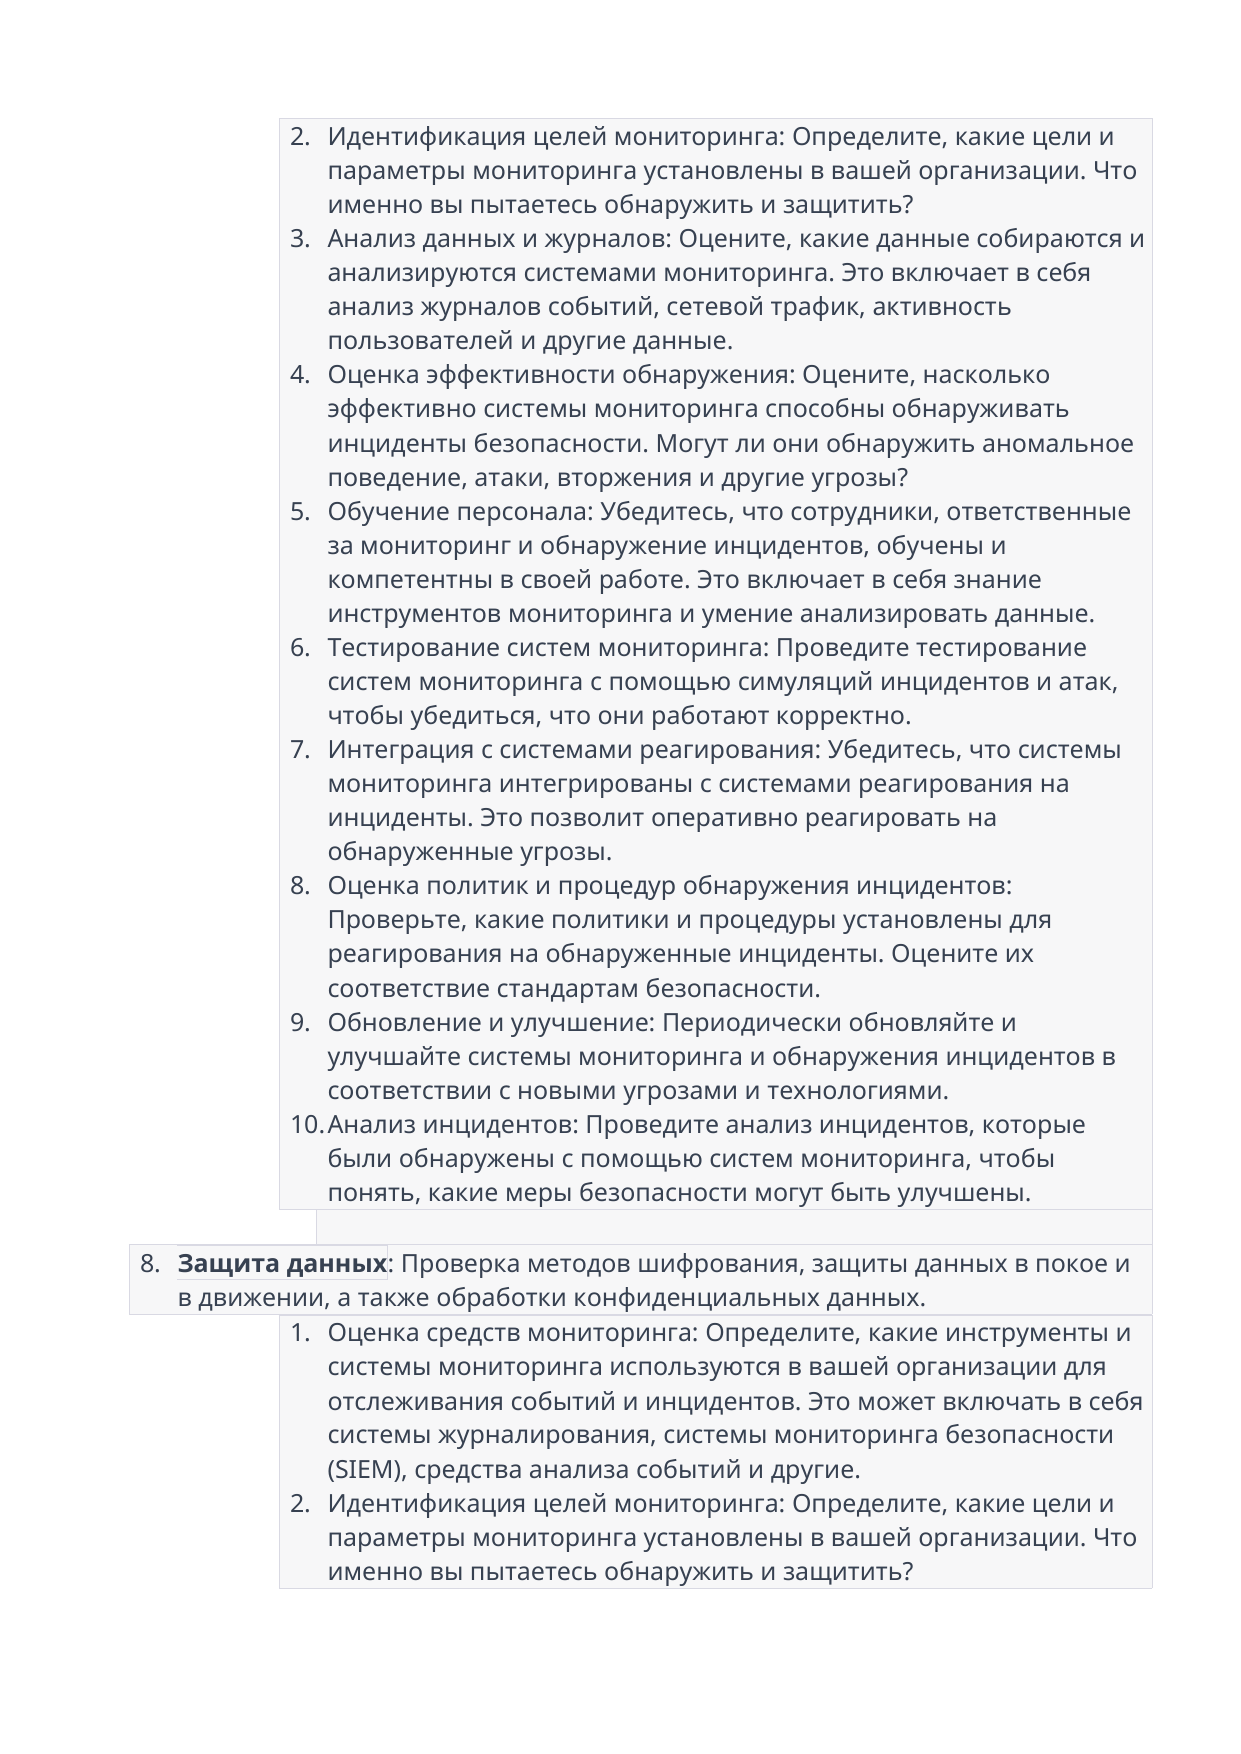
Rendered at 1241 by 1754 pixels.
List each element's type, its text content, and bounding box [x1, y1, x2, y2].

list Защита данных: Проверка методов шифрования, защиты данных в покое и в движении, а также обработки конфиденциальных данных. [130, 1245, 1152, 1314]
list Анализ инцидентов: Проведите анализ инцидентов, которые были обнаружены с помощью систем мониторинга, чтобы понять, какие меры безопасности могут быть улучшены. [280, 1106, 1152, 1209]
list Анализ данных и журналов: Оцените, какие данные собираются и анализируются системами мониторинга. Это включает в себя анализ журналов событий, сетевой трафик, активность пользователей и другие данные. [280, 220, 1152, 357]
list Оценка политик и процедур обнаружения инцидентов: Проверьте, какие политики и процедуры установлены для реагирования на обнаруженные инциденты. Оцените их соответствие стандартам безопасности. [280, 867, 1152, 1004]
list Оценка эффективности обнаружения: Оцените, насколько эффективно системы мониторинга способны обнаруживать инциденты безопасности. Могут ли они обнаружить аномальное поведение, атаки, вторжения и другие угрозы? [280, 357, 1152, 493]
list Идентификация целей мониторинга: Определите, какие цели и параметры мониторинга установлены в вашей организации. Что именно вы пытаетесь обнаружить и защитить? [280, 119, 1152, 220]
list Идентификация целей мониторинга: Определите, какие цели и параметры мониторинга установлены в вашей организации. Что именно вы пытаетесь обнаружить и защитить? [280, 1485, 1152, 1588]
list Интеграция с системами реагирования: Убедитесь, что системы мониторинга интегрированы с системами реагирования на инциденты. Это позволит оперативно реагировать на обнаруженные угрозы. [280, 731, 1152, 867]
list Тестирование систем мониторинга: Проведите тестирование систем мониторинга с помощью симуляций инцидентов и атак, чтобы убедиться, что они работают корректно. [280, 629, 1152, 731]
list Обучение персонала: Убедитесь, что сотрудники, ответственные за мониторинг и обнаружение инцидентов, обучены и компетентны в своей работе. Это включает в себя знание инструментов мониторинга и умение анализировать данные. [280, 493, 1152, 629]
list Обновление и улучшение: Периодически обновляйте и улучшайте системы мониторинга и обнаружения инцидентов в соответствии с новыми угрозами и технологиями. [280, 1004, 1152, 1106]
list Оценка средств мониторинга: Определите, какие инструменты и системы мониторинга используются в вашей организации для отслеживания событий и инцидентов. Это может включать в себя системы журналирования, системы мониторинга безопасности (SIEM), средства анализа событий и другие. [280, 1316, 1152, 1485]
